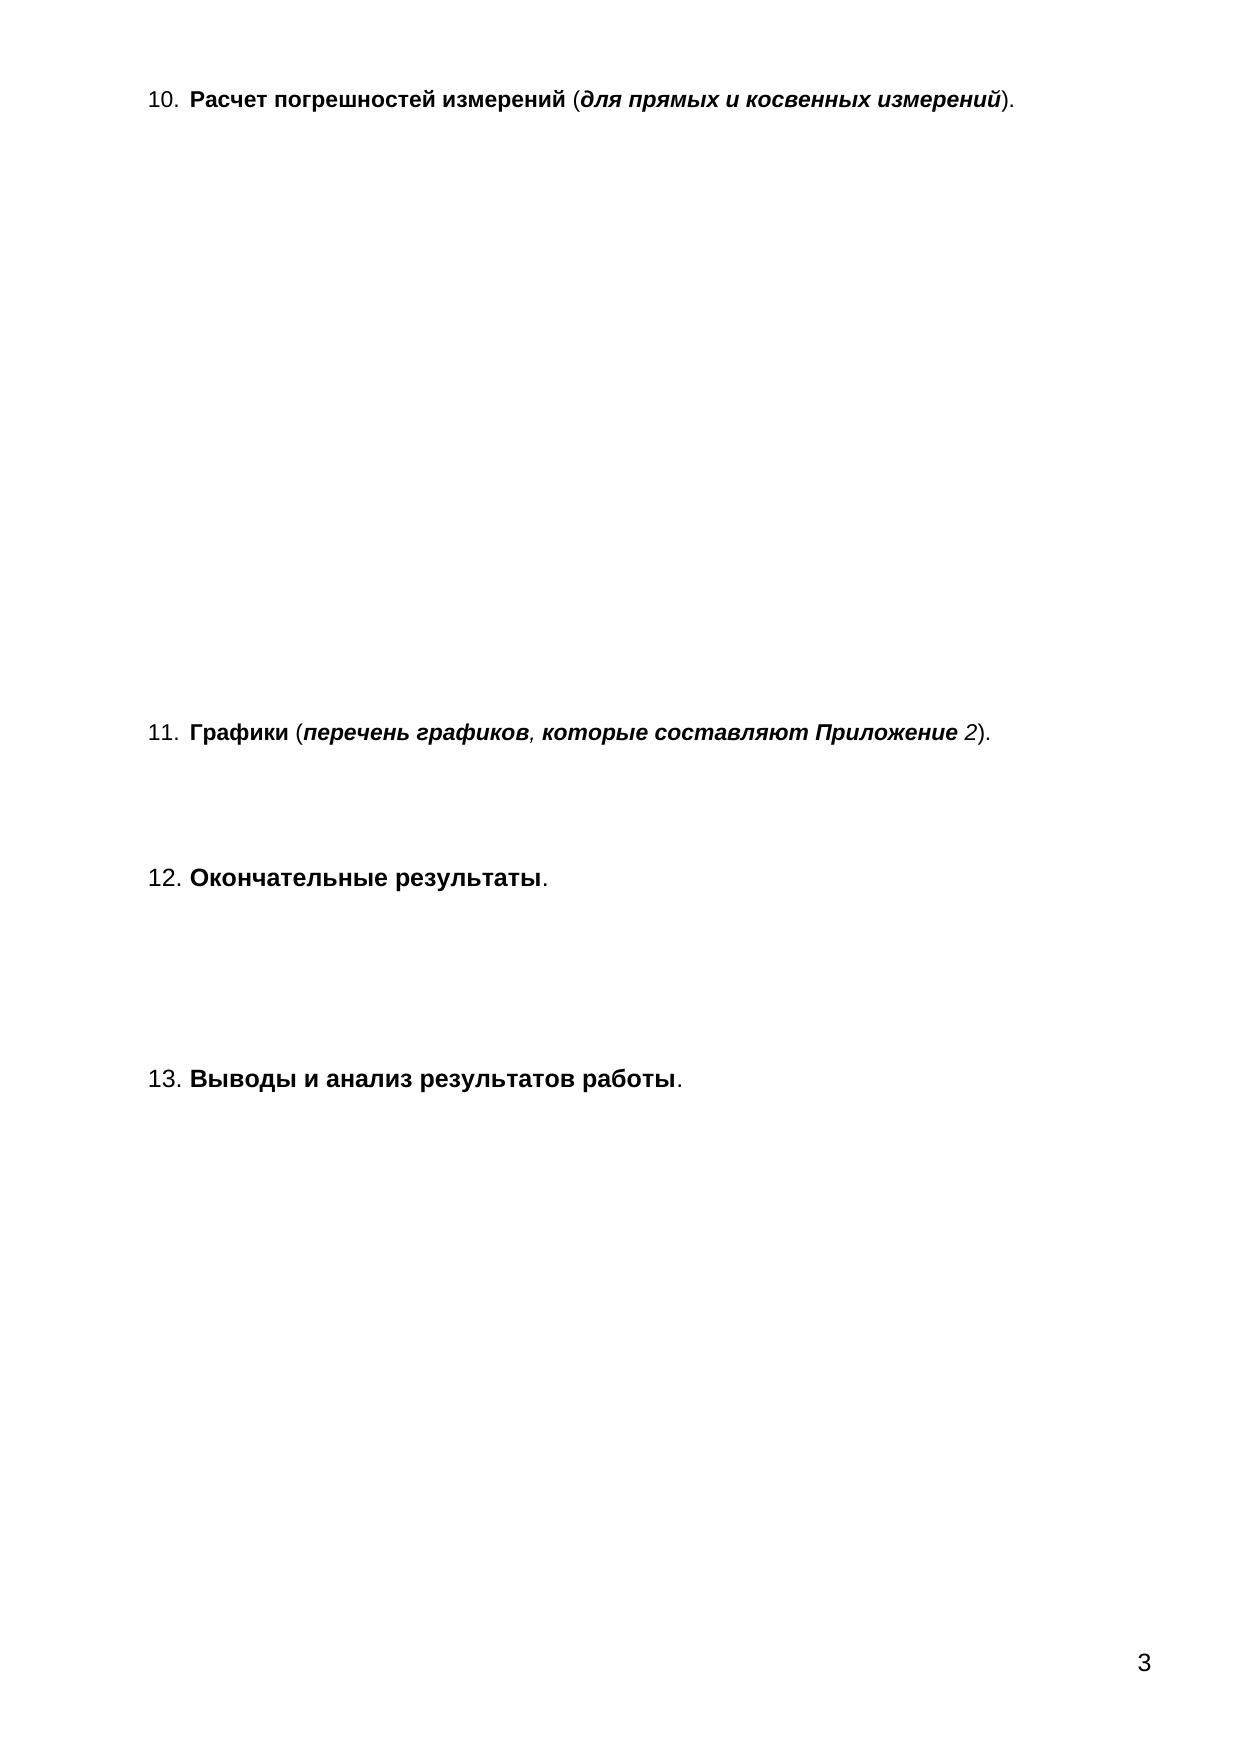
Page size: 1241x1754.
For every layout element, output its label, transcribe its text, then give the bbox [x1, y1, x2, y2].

list Расчет погрешностей измерений (для прямых и косвенных измерений). [148, 86, 1153, 113]
list Выводы и анализ результатов работы. [148, 1064, 1153, 1093]
text 3 [1137, 1648, 1153, 1677]
list Окончательные результаты. [148, 863, 1153, 891]
list Графики (перечень графиков, которые составляют Приложение 2). [148, 719, 1153, 745]
